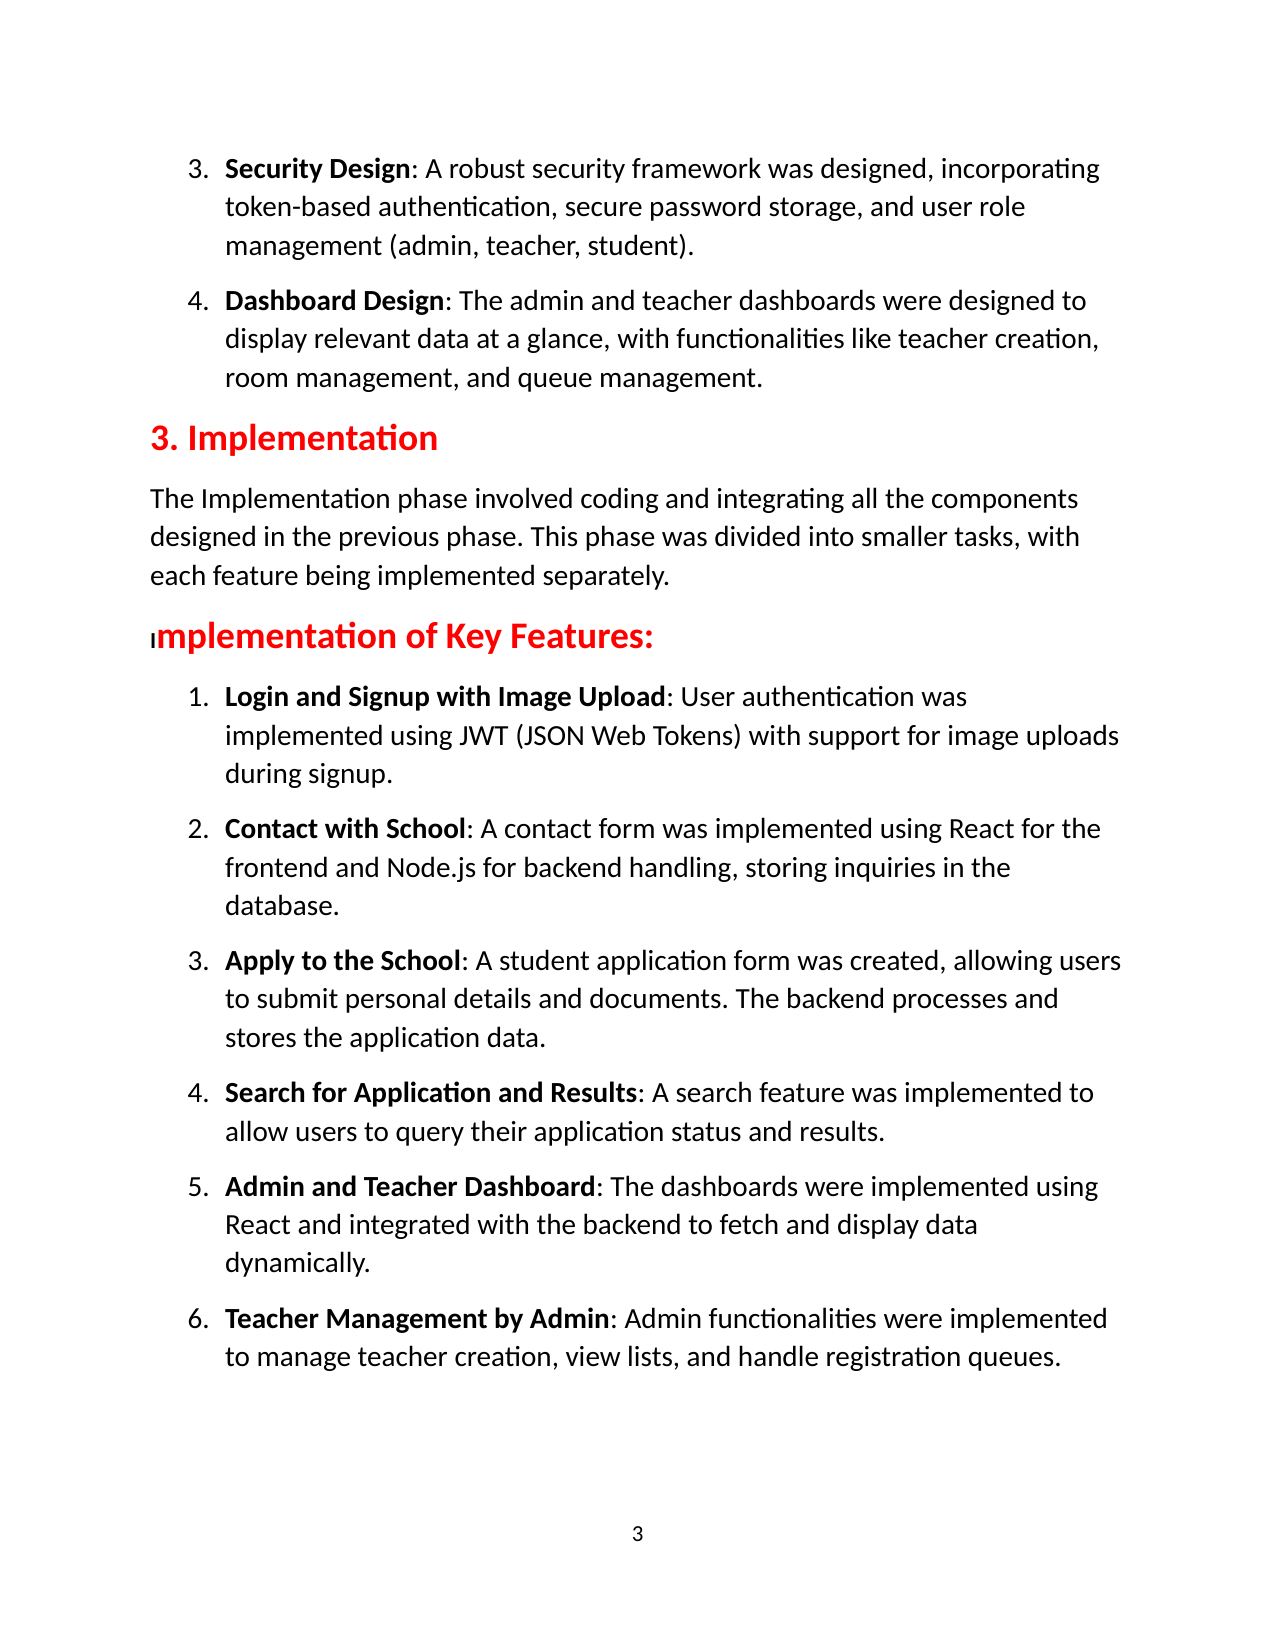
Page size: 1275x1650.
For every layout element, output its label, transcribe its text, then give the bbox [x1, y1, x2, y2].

list Contact with School: A contact form was implemented using React for the frontend and Node.js for backend handling, storing inquiries in the database. [187, 810, 1125, 923]
text 3. Implementation [150, 414, 1125, 460]
text Implementation of Key Features: [150, 612, 1125, 658]
list Search for Application and Results: A search feature was implemented to allow users to query their application status and results. [187, 1074, 1125, 1148]
list Security Design: A robust security framework was designed, incorporating token-based authentication, secure password storage, and user role management (admin, teacher, student). [187, 150, 1125, 262]
list Teacher Management by Admin: Admin functionalities were implemented to manage teacher creation, view lists, and handle registration queues. [187, 1300, 1125, 1374]
list Login and Signup with Image Upload: User authentication was implemented using JWT (JSON Web Tokens) with support for image uploads during signup. [187, 678, 1125, 791]
text The Implementation phase involved coding and integrating all the components designed in the previous phase. This phase was divided into smaller tasks, with each feature being implemented separately. [150, 480, 1125, 593]
list Apply to the School: A student application form was created, allowing users to submit personal details and documents. The backend processes and stores the application data. [187, 942, 1125, 1055]
list Admin and Teacher Dashboard: The dashboards were implemented using React and integrated with the backend to fetch and display data dynamically. [187, 1168, 1125, 1280]
list Dashboard Design: The admin and teacher dashboards were designed to display relevant data at a glance, with functionalities like teacher creation, room management, and queue management. [187, 282, 1125, 394]
